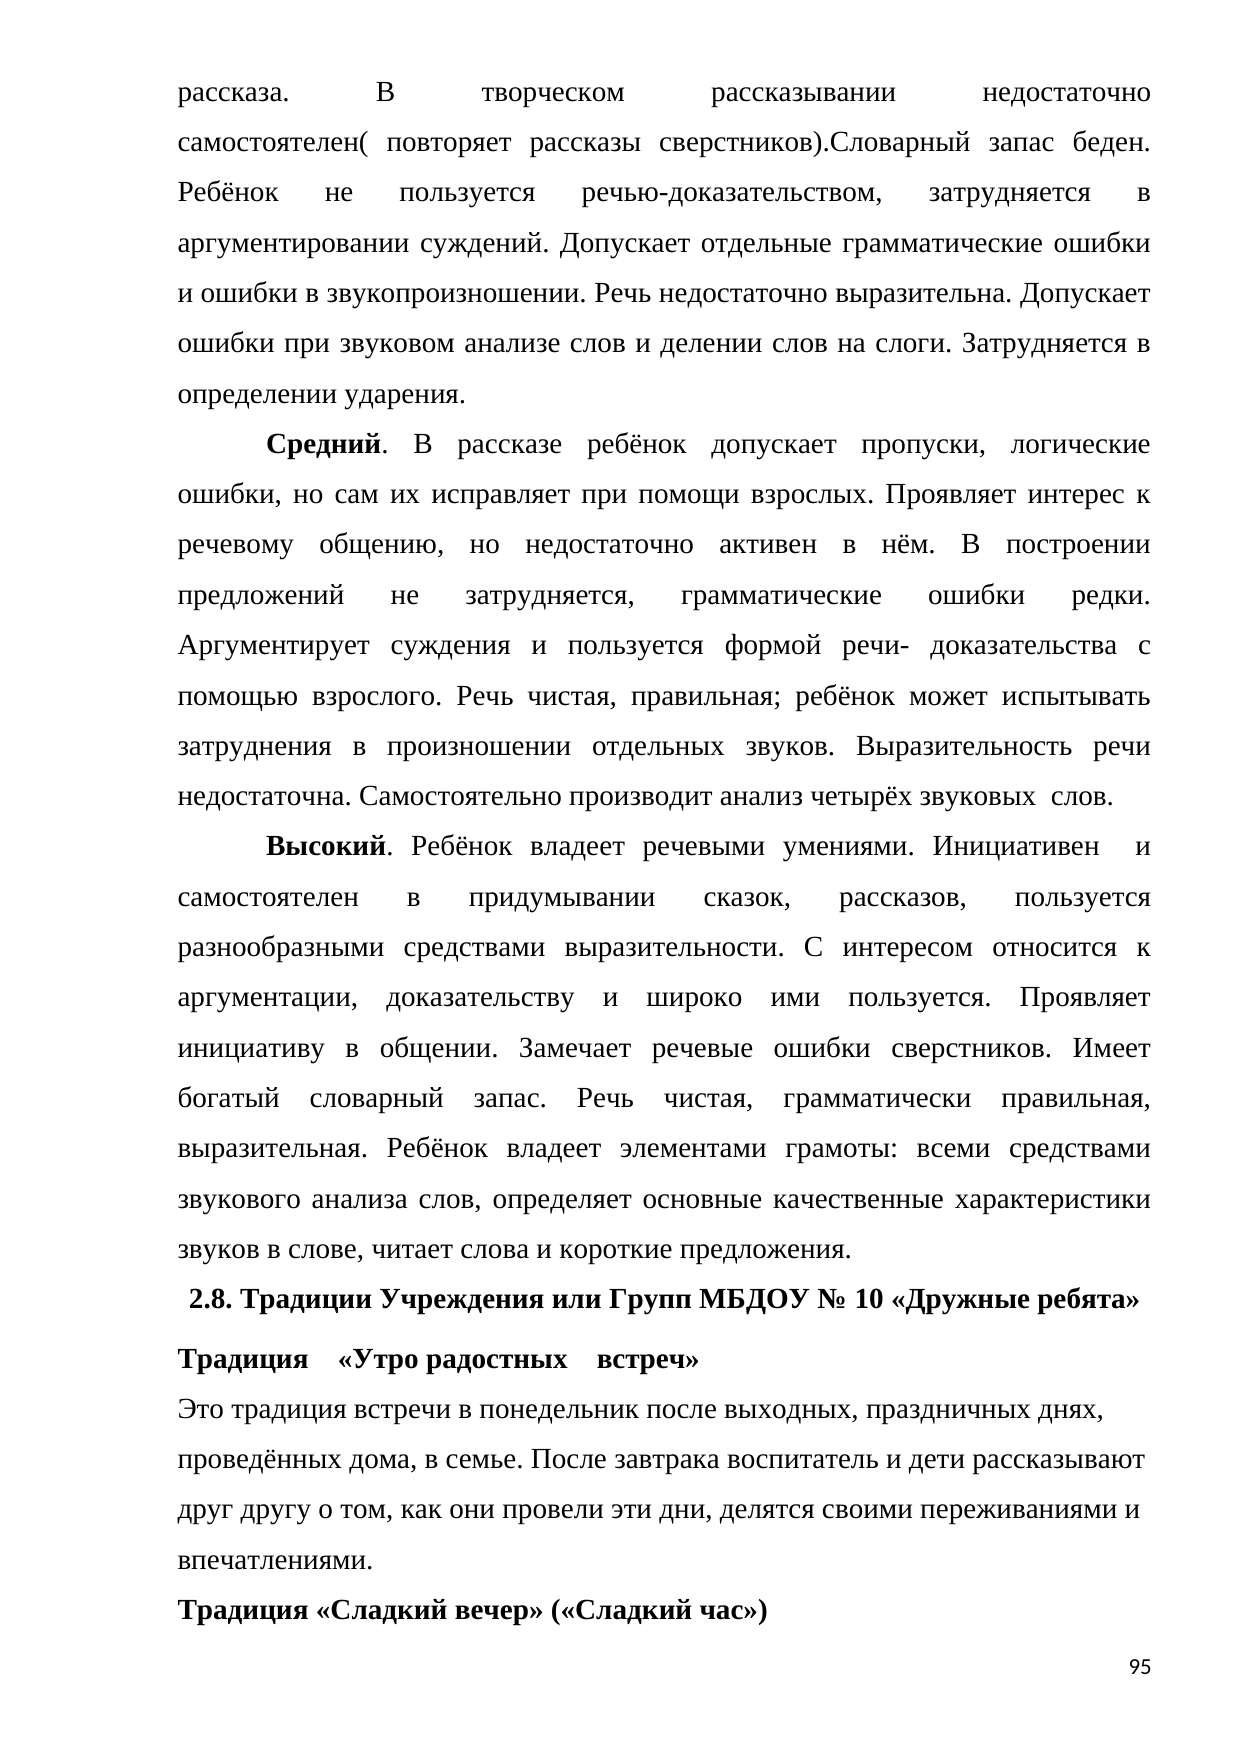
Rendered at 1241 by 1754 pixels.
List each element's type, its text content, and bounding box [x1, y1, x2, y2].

text Традиция «Сладкий вечер» («Сладкий час») [177, 1592, 1152, 1626]
text Это традиция встречи в понедельник после выходных, праздничных днях, проведённых дома, в семье. После завтрака воспитатель и дети рассказывают друг другу о том, как они провели эти дни, делятся своими переживаниями и впечатлениями. [177, 1391, 1152, 1576]
text Традиция «Утро радостных встреч» [177, 1341, 1152, 1374]
text Высокий. Ребёнок владеет речевыми умениями. Инициативен и самостоятелен в придумывании сказок, рассказов, пользуется разнообразными средствами выразительности. С интересом относится к аргументации, доказательству и широко ими пользуется. Проявляет инициативу в общении. Замечает речевые ошибки сверстников. Имеет богатый словарный запас. Речь чистая, грамматически правильная, выразительная. Ребёнок владеет элементами грамоты: всеми средствами звукового анализа слов, определяет основные качественные характеристики звуков в слове, читает слова и короткие предложения. [177, 828, 1152, 1264]
text Средний. В рассказе ребёнок допускает пропуски, логические ошибки, но сам их исправляет при помощи взрослых. Проявляет интерес к речевому общению, но недостаточно активен в нём. В построении предложений не затрудняется, грамматические ошибки редки. Аргументирует суждения и пользуется формой речи- доказательства с помощью взрослого. Речь чистая, правильная; ребёнок может испытывать затруднения в произношении отдельных звуков. Выразительность речи недостаточна. Самостоятельно производит анализ четырёх звуковых слов. [177, 426, 1152, 812]
text 2.8. Традиции Учреждения или Групп МБДОУ № 10 «Дружные ребята» [177, 1281, 1152, 1315]
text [177, 74, 1152, 409]
